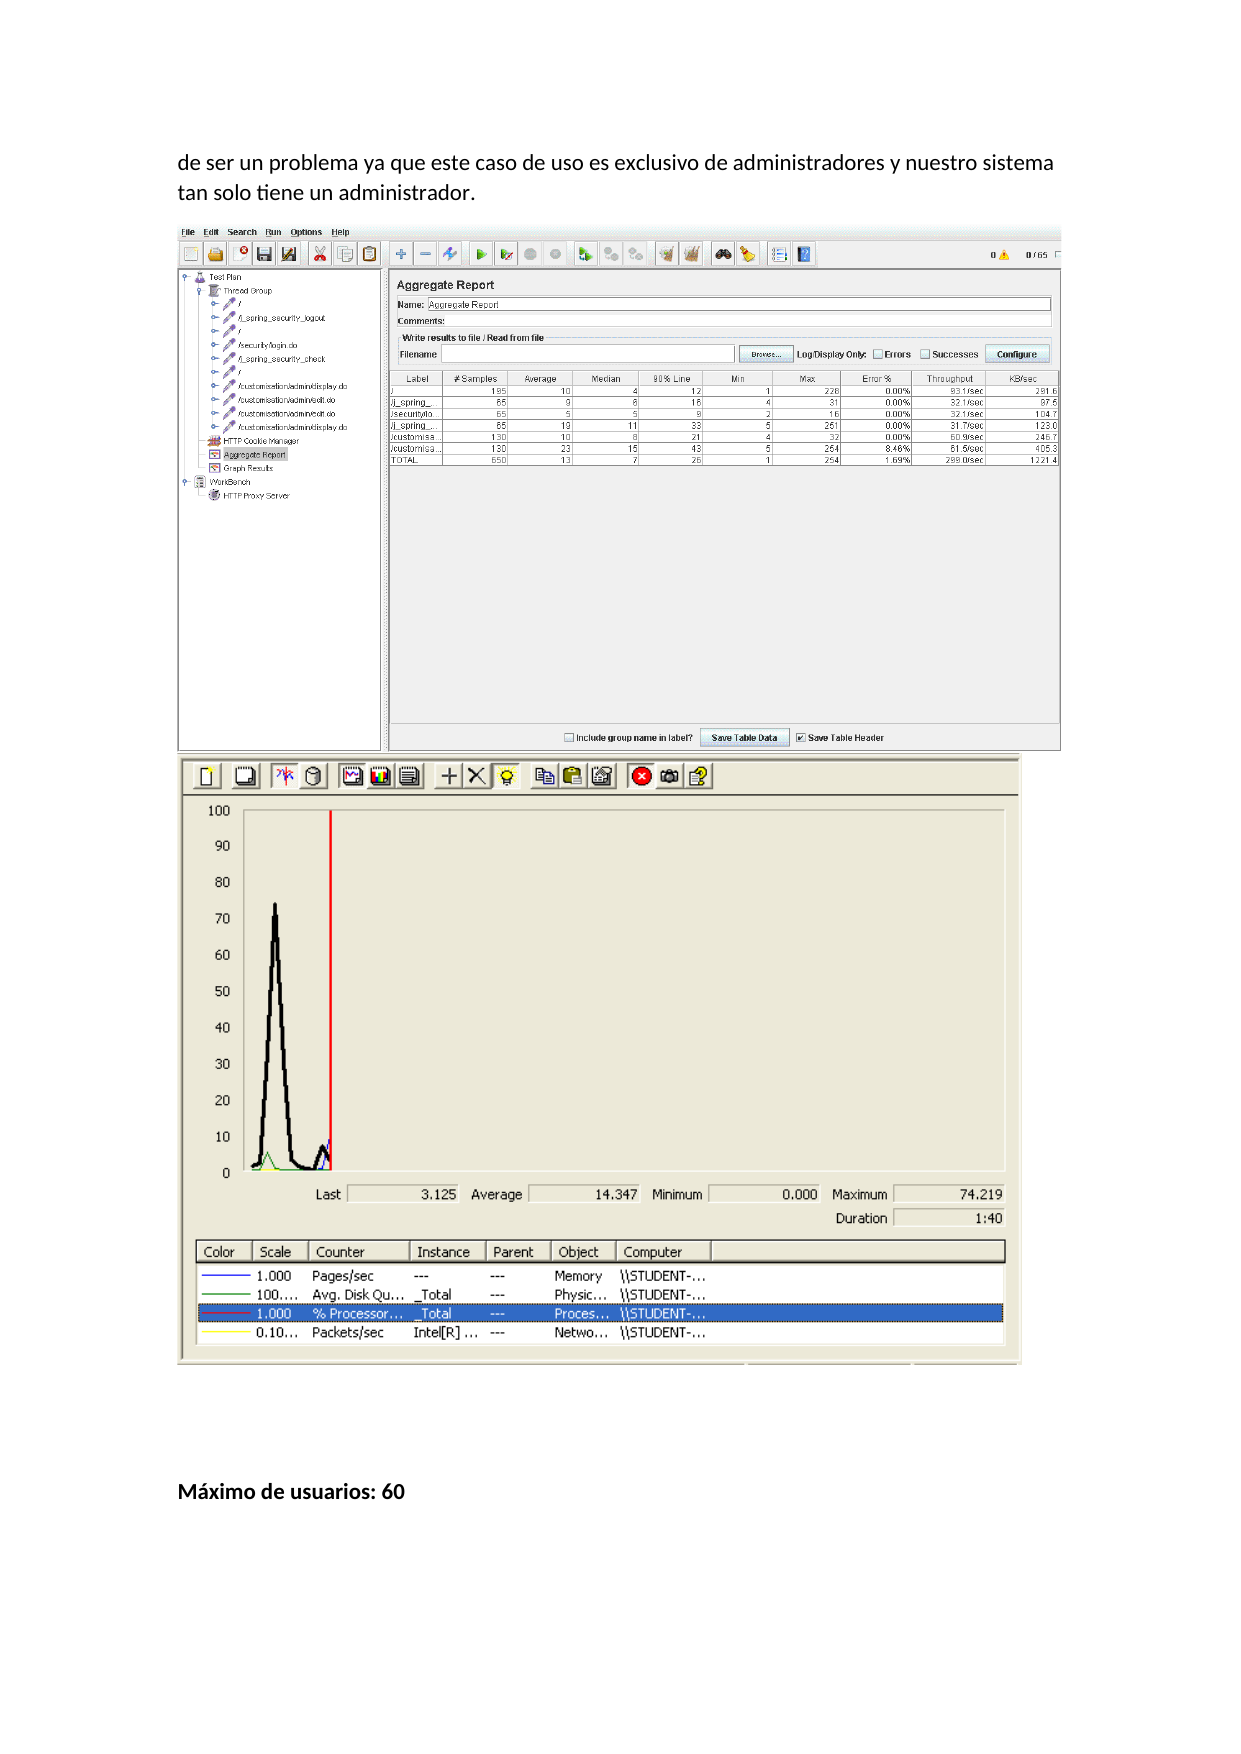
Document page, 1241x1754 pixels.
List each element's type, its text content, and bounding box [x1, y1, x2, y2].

picture [177, 224, 1062, 752]
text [177, 148, 1063, 206]
picture [177, 753, 1022, 1365]
text Máximo de usuarios: 60 [177, 1477, 1063, 1505]
